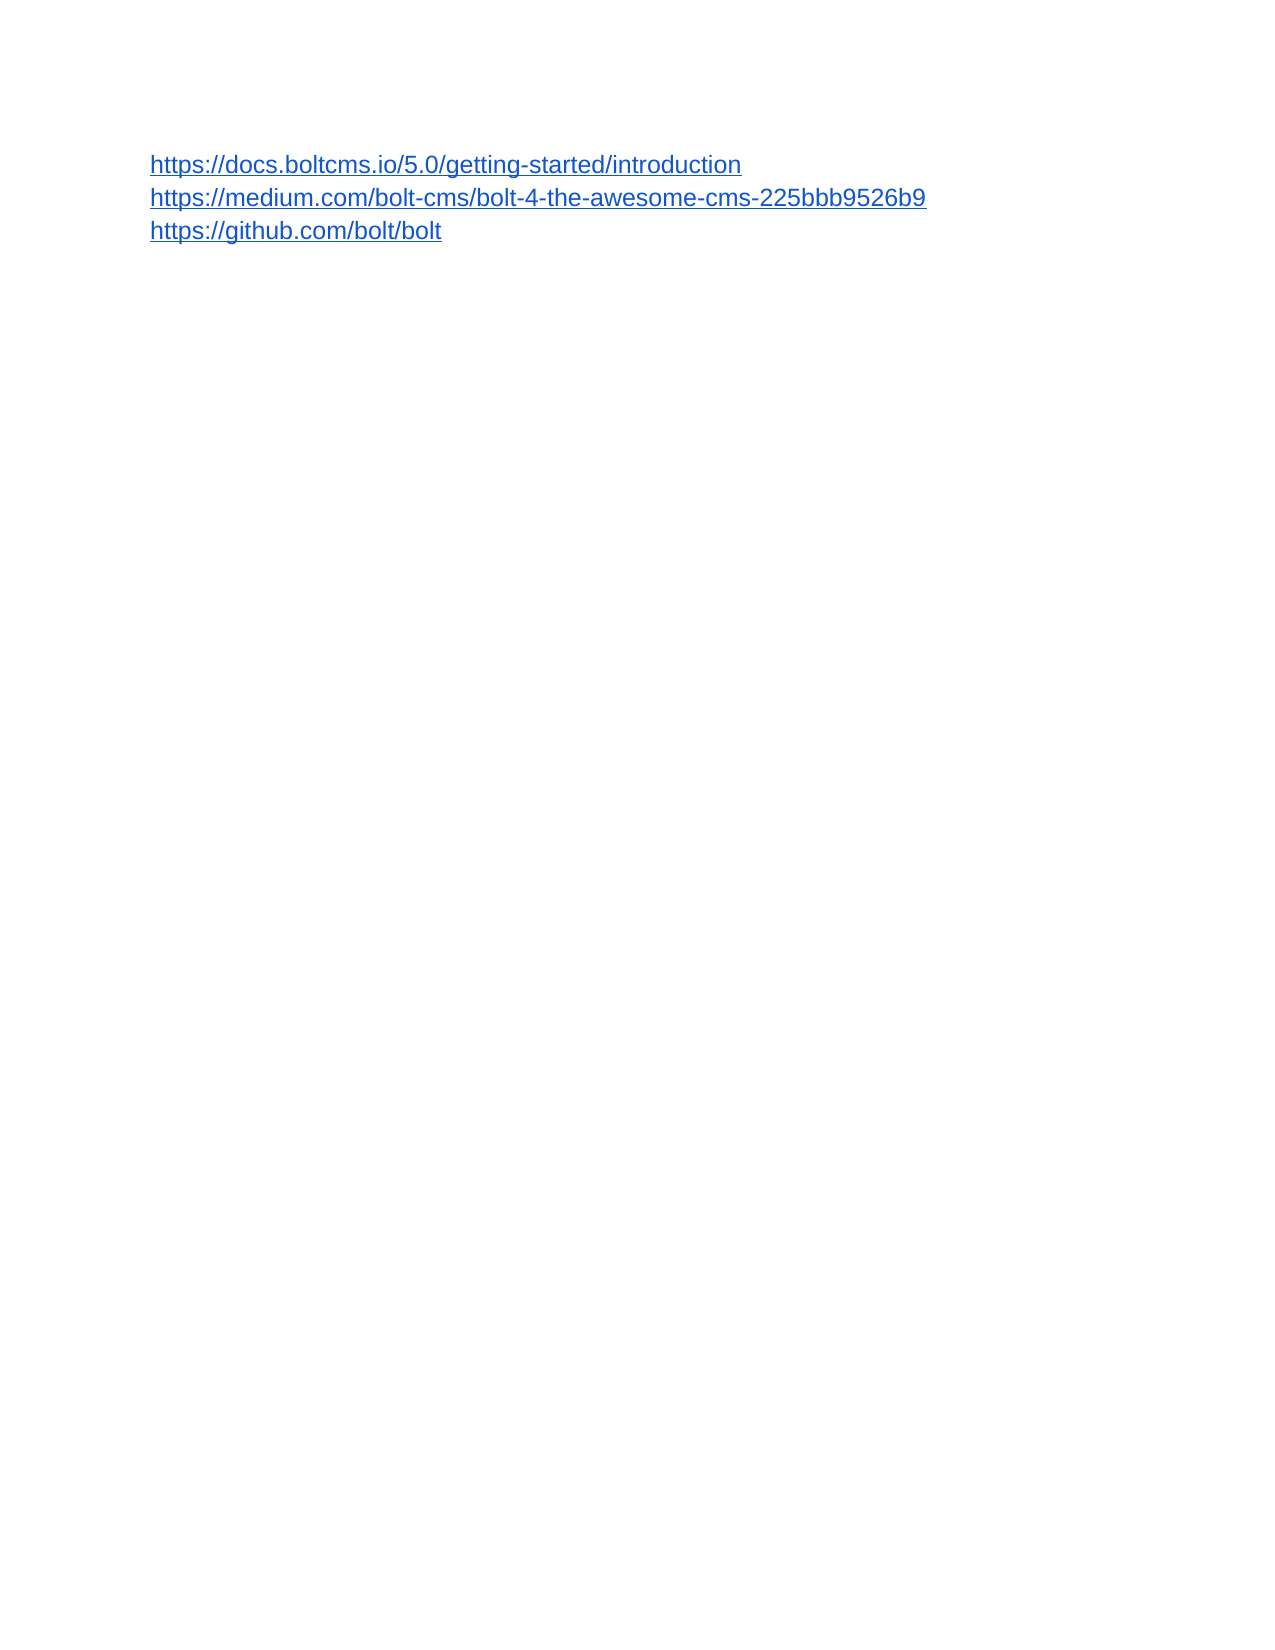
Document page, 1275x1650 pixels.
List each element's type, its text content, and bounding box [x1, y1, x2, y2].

text https://medium.com/bolt-cms/bolt-4-the-awesome-cms-225bbb9526b9 [150, 183, 1125, 212]
text https://docs.boltcms.io/5.0/getting-started/introduction [150, 150, 1125, 179]
text https://github.com/bolt/bolt [150, 216, 1125, 245]
